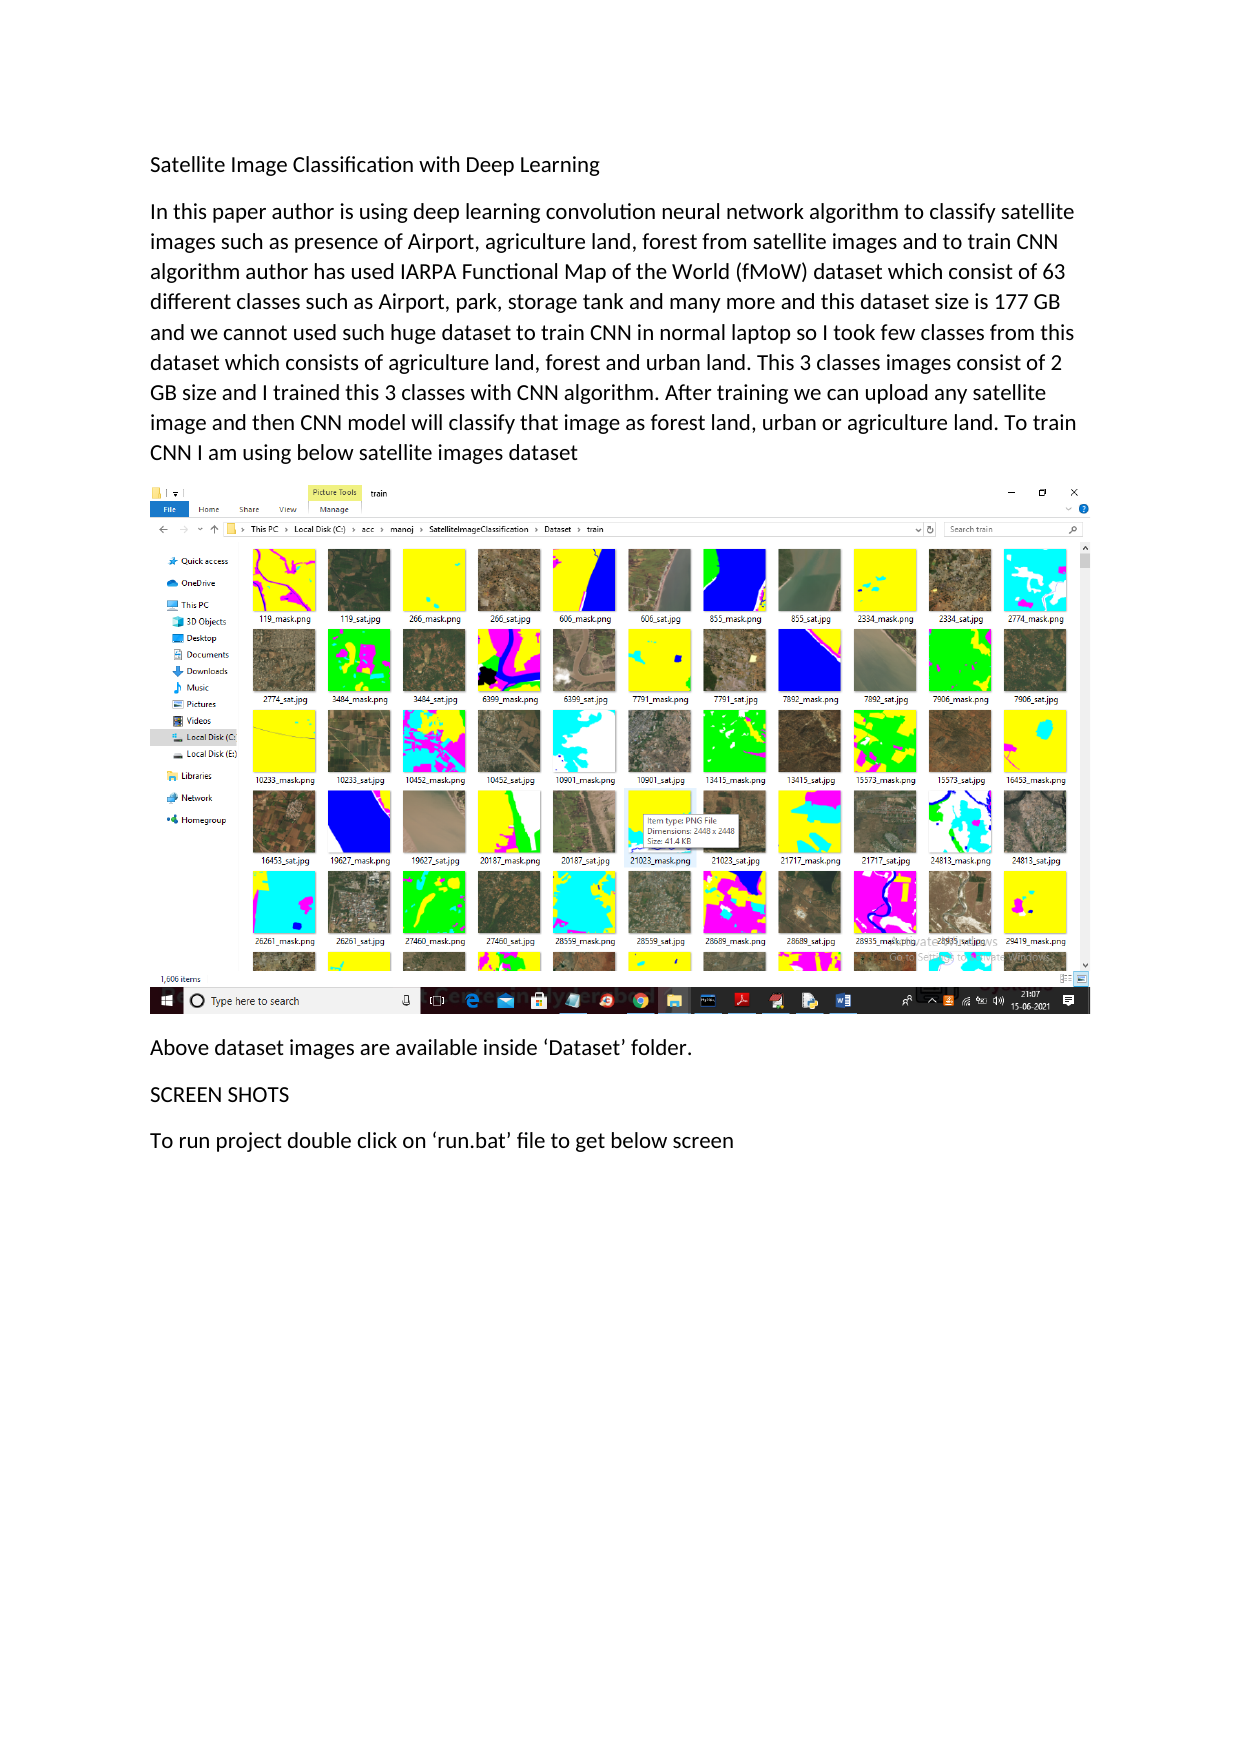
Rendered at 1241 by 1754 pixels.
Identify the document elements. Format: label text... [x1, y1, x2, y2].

text SCREEN SHOTS [150, 1080, 1090, 1108]
text Above dataset images are available inside ‘Dataset’ folder. [150, 1033, 1090, 1061]
text To run project double click on ‘run.bat’ file to get below screen [150, 1127, 1090, 1155]
picture [150, 485, 1091, 1014]
text In this paper author is using deep learning convolution neural network algorithm to classify satellite images such as presence of Airport, agriculture land, forest from satellite images and to train CNN algorithm author has used IARPA Functional Map of the World (fMoW) dataset which consist of 63 different classes such as Airport, park, storage tank and many more and this dataset size is 177 GB and we cannot used such huge dataset to train CNN in normal laptop so I took few classes from this dataset which consists of agriculture land, forest and urban land. This 3 classes images consist of 2 GB size and I trained this 3 classes with CNN algorithm. After training we can upload any satellite image and then CNN model will classify that image as forest land, urban or agriculture land. To train CNN I am using below satellite images dataset [150, 197, 1090, 467]
text Satellite Image Classification with Deep Learning [150, 150, 1090, 178]
